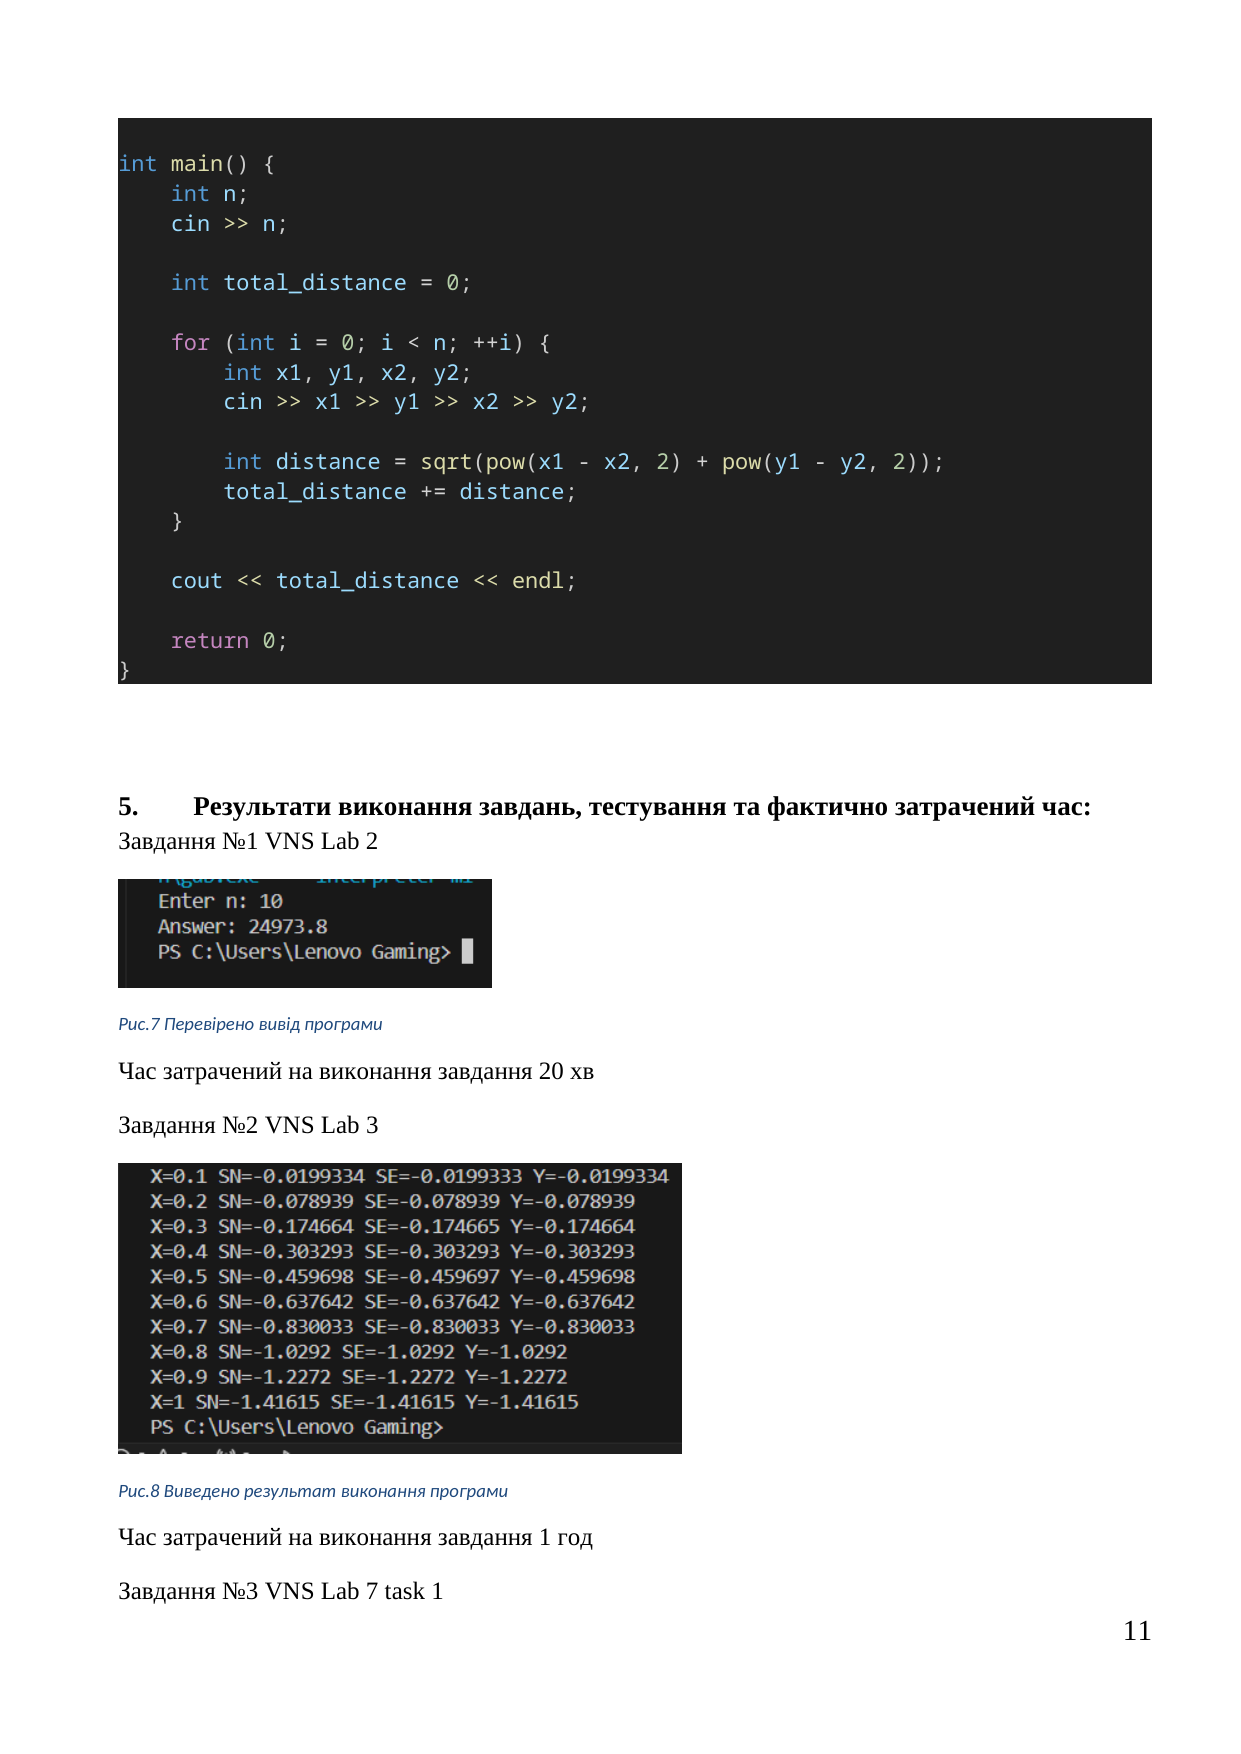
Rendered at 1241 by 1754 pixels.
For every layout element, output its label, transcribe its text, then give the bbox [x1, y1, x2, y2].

text int main() { [118, 148, 1152, 178]
picture [118, 1163, 682, 1454]
text } [118, 505, 1152, 535]
text return 0; [118, 624, 1152, 654]
text Час затрачений на виконання завдання 1 год [118, 1522, 1152, 1551]
text cin >> n; [118, 207, 1152, 237]
text Час затрачений на виконання завдання 20 хв [118, 1056, 1152, 1085]
text cin >> x1 >> y1 >> x2 >> y2; [118, 386, 1152, 416]
text cout << total_distance << endl; [118, 565, 1152, 595]
subtitle 5. Результати виконання завдань, тестування та фактично затрачений час: [118, 790, 1152, 821]
text Завдання №2 VNS Lab 3 [118, 1110, 1152, 1139]
text total_distance += distance; [118, 476, 1152, 505]
text } [118, 654, 1152, 684]
text int n; [118, 178, 1152, 207]
text int total_distance = 0; [118, 267, 1152, 297]
text Завдання №1 VNS Lab 2 [118, 826, 1152, 855]
picture [118, 879, 492, 988]
text Рис.7 Перевірено вивід програми [118, 1012, 1152, 1035]
text Завдання №3 VNS Lab 7 task 1 [118, 1576, 1152, 1605]
text Рис.8 Виведено результат виконання програми [118, 1479, 1152, 1502]
text int distance = sqrt(pow(x1 - x2, 2) + pow(y1 - y2, 2)); [118, 446, 1152, 476]
text int x1, y1, x2, y2; [118, 356, 1152, 386]
text for (int i = 0; i < n; ++i) { [118, 327, 1152, 356]
